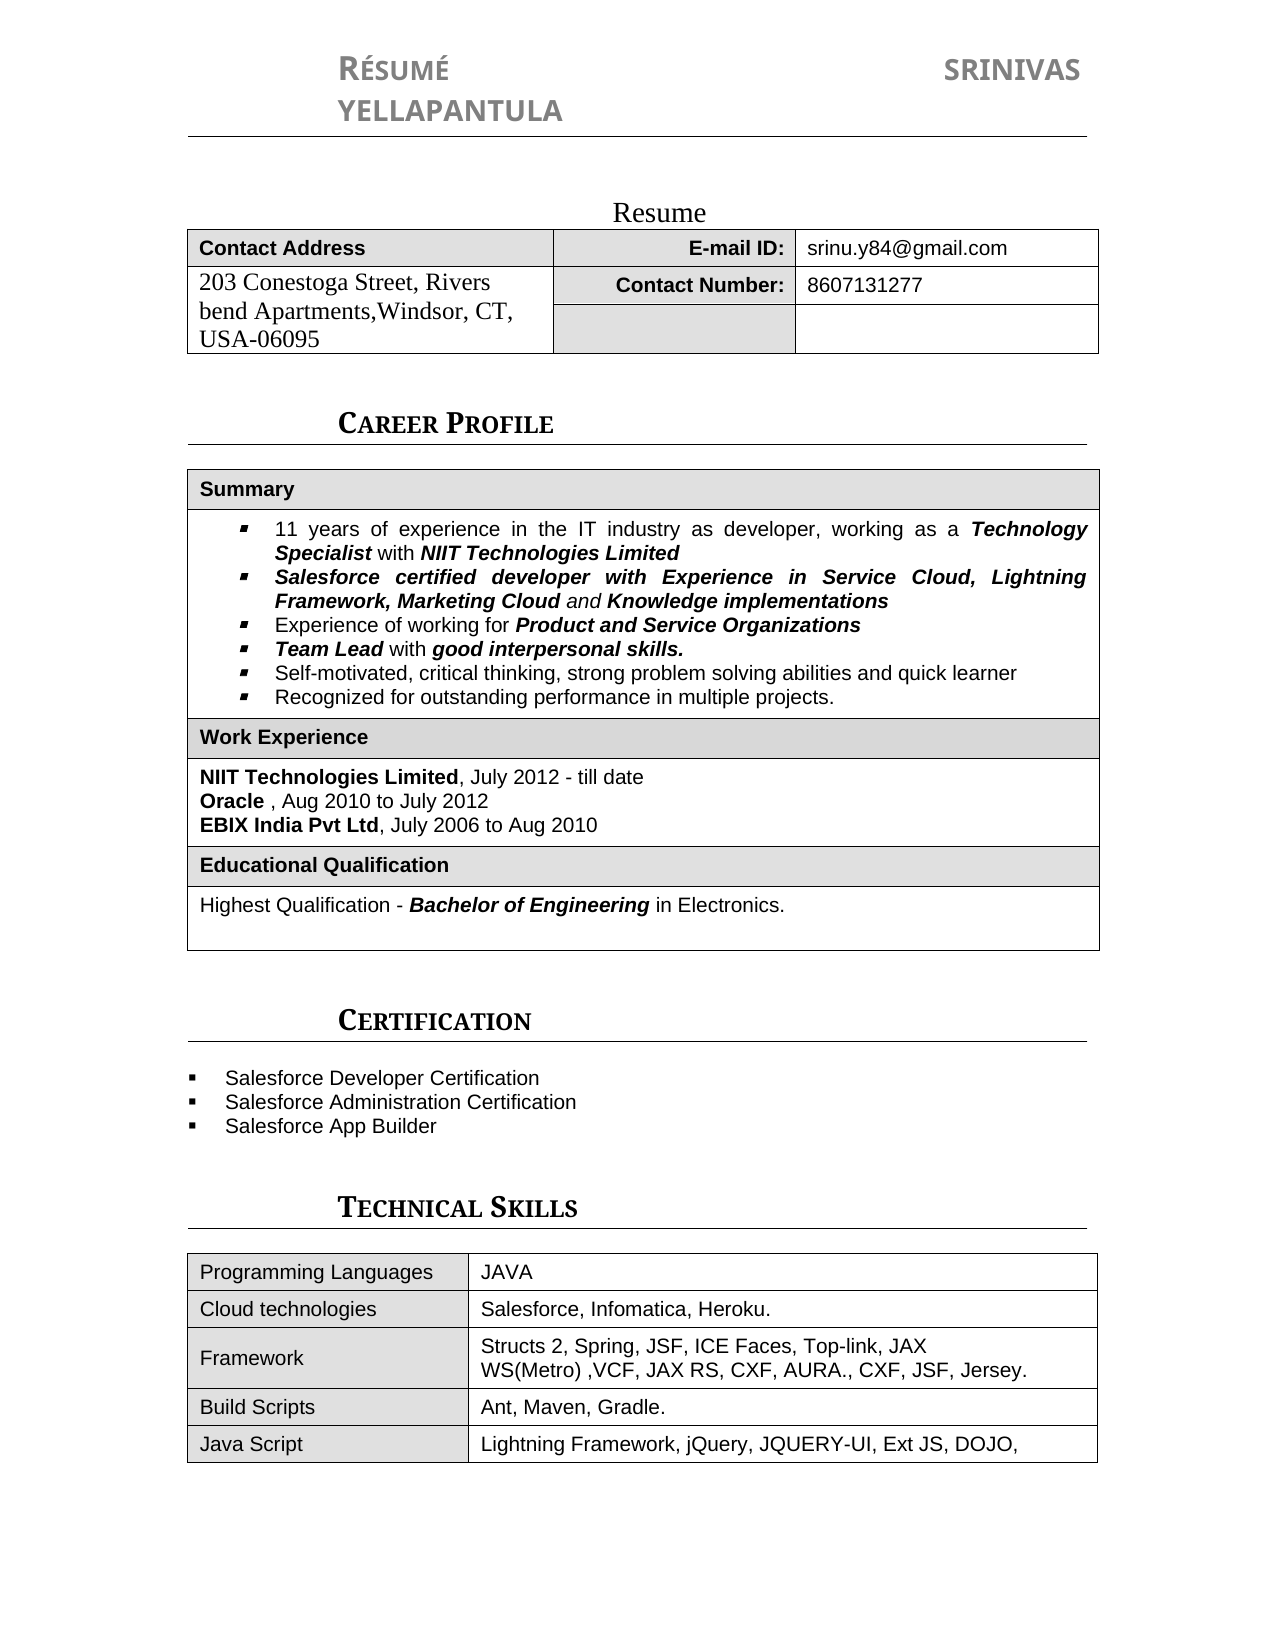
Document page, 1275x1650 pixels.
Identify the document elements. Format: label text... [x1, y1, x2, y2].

table_header JAVA [469, 1254, 1097, 1290]
list Salesforce Developer Certification [187, 1066, 1087, 1090]
table_cell NIIT Technologies Limited, July 2012 - till date Oracle , Aug 2010 to July 2012 EBIX India Pvt Ltd, July 2006 to Aug 2010 [188, 759, 1099, 846]
table_cell [796, 305, 1098, 353]
table_header srinu.y84@gmail.com [796, 230, 1098, 266]
table_cell Work Experience [188, 719, 1099, 758]
subtitle Technical Skills [187, 1186, 1087, 1229]
table_header E-mail ID: [554, 230, 795, 266]
list Salesforce Administration Certification [187, 1090, 1087, 1114]
table_header Summary [188, 470, 1099, 509]
table_cell Java Script [188, 1426, 468, 1462]
subtitle Career Profile [187, 402, 1087, 445]
table_header Programming Languages [188, 1254, 468, 1290]
table_cell 203 Conestoga Street, Rivers bend Apartments,Windsor, CT, USA-06095 [188, 267, 553, 353]
table_header Contact Address [188, 230, 553, 266]
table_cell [469, 1426, 1097, 1462]
table_cell Cloud technologies [188, 1291, 468, 1327]
table_cell [554, 305, 795, 353]
table_cell Salesforce, Infomatica, Heroku. [469, 1291, 1097, 1327]
table_cell Build Scripts [188, 1389, 468, 1425]
table_cell Contact Number: [554, 267, 795, 303]
table_cell Ant, Maven, Gradle. [469, 1389, 1097, 1425]
table_cell 11 years of experience in the IT industry as developer, working as a Technology Specialist with NIIT Technologies Limited Salesforce certified developer with Experience in Service Cloud, Lightning Framework, Marketing Cloud and Knowledge implementations Experience of working for Product and Service Organizations Team Lead with good interpersonal skills. Self-motivated, critical thinking, strong problem solving abilities and quick learner Recognized for outstanding performance in multiple projects. [188, 510, 1099, 718]
table_cell Framework [188, 1328, 468, 1388]
table_cell Structs 2, Spring, JSF, ICE Faces, Top-link, JAX WS(Metro) ,VCF, JAX RS, CXF, AURA., CXF, JSF, Jersey. [469, 1328, 1097, 1388]
list Salesforce App Builder [187, 1114, 1087, 1138]
table_cell 8607131277 [796, 267, 1098, 303]
subtitle Certification [187, 999, 1087, 1042]
table_cell Highest Qualification - Bachelor of Engineering in Electronics. [188, 887, 1099, 949]
table_cell Educational Qualification [188, 847, 1099, 886]
